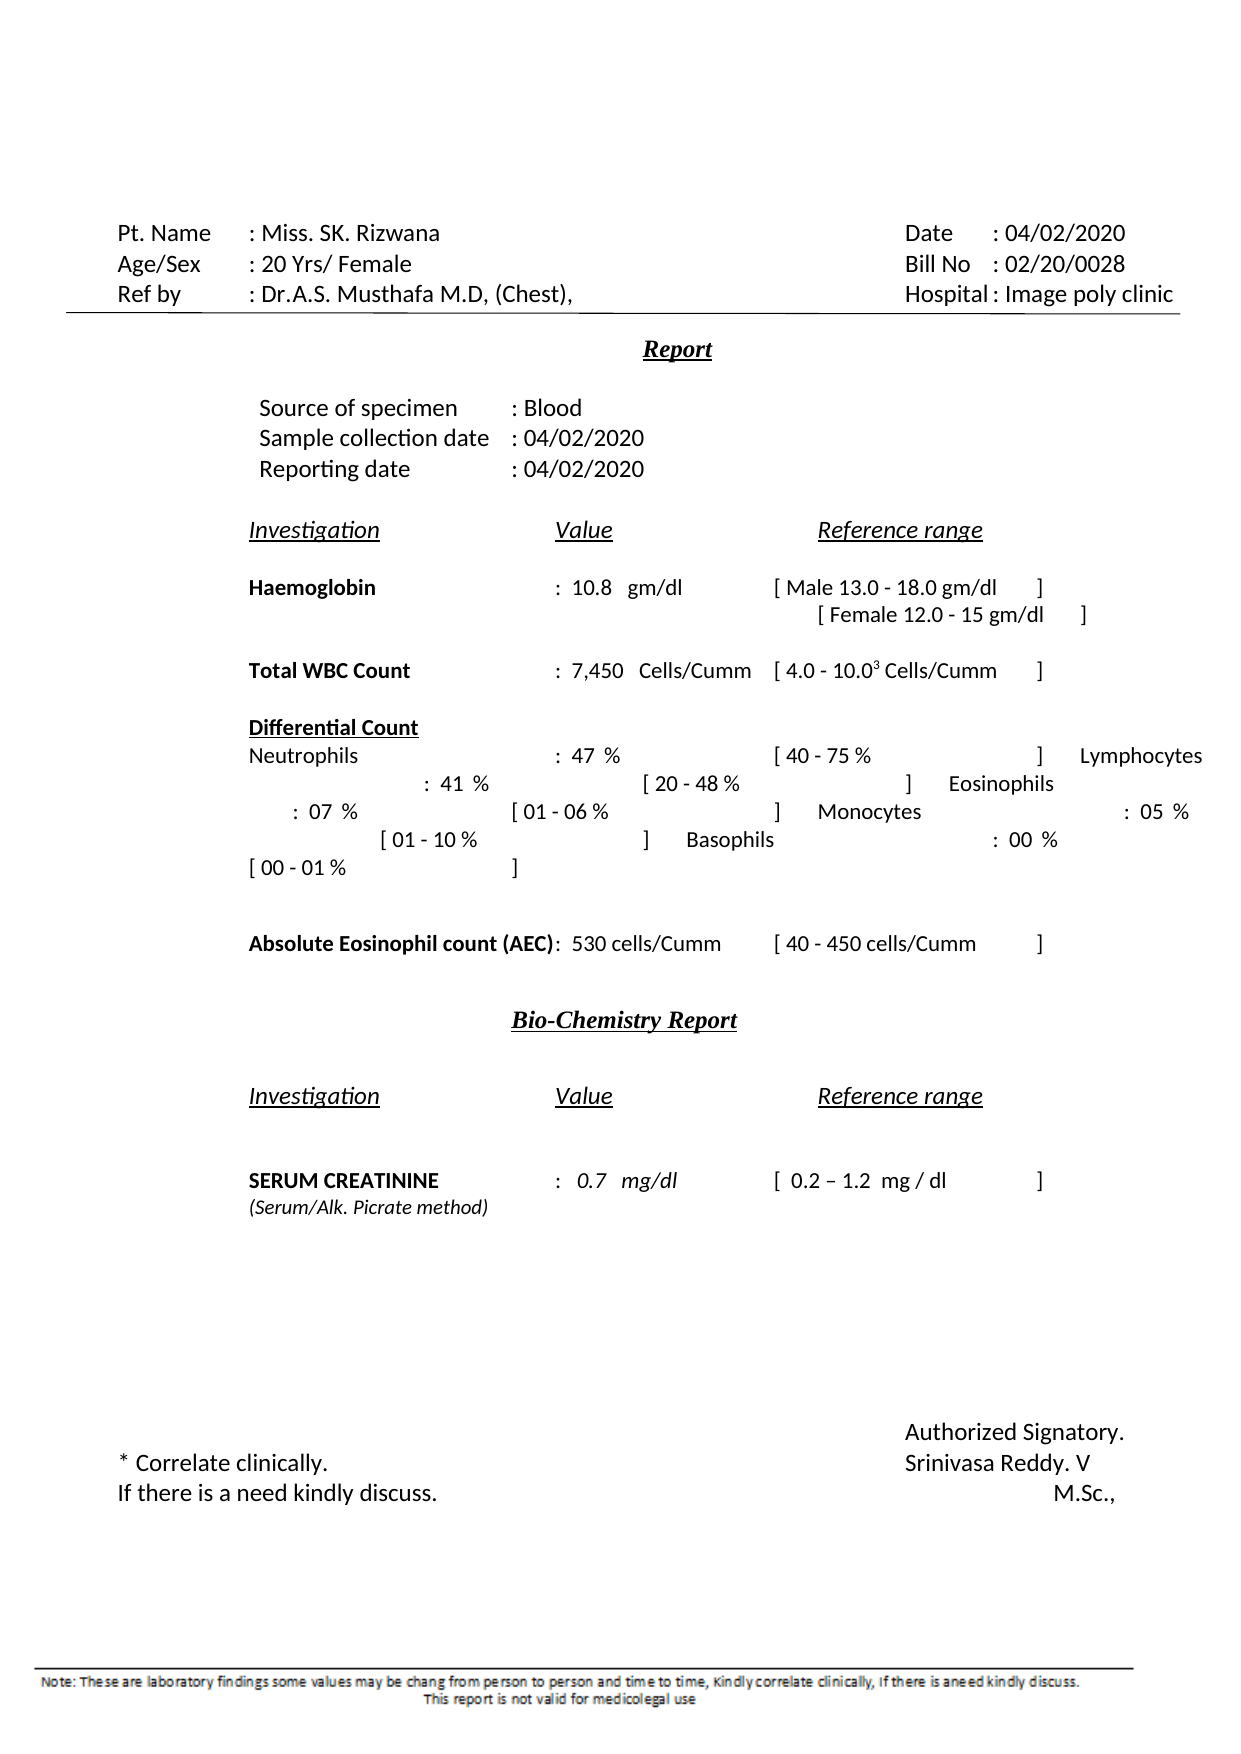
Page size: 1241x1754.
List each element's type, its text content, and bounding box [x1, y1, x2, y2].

text Pt. Name : Miss. SK. Rizwana Date : 04/02/2020 [74, 217, 1210, 248]
text Investigation Value Reference range [205, 1080, 1210, 1111]
text Total WBC Count : 7,450 Cells/Cumm [ 4.0 - 10.03 Cells/Cumm ] [205, 657, 1210, 685]
text Report [599, 334, 1210, 363]
text Differential Count [205, 713, 1210, 741]
text [ Female 12.0 - 15 gm/dl ] [774, 601, 1210, 629]
text Bio-Chemistry Report [467, 1006, 1210, 1034]
text (Serum/Alk. Picrate method) [205, 1194, 1210, 1220]
text Reporting date : 04/02/2020 [259, 453, 1210, 483]
picture [30, 1665, 1137, 1709]
text Source of specimen : Blood [259, 392, 1210, 422]
text * Correlate clinically. Srinivasa Reddy. V [74, 1447, 1210, 1477]
text If there is a need kindly discuss. M.Sc., [74, 1477, 1210, 1508]
text Investigation Value Reference range [205, 514, 1210, 544]
text Sample collection date : 04/02/2020 [259, 422, 1210, 453]
text Ref by : Dr. A.S. Musthafa M.D, (Chest), Hospital : Image poly clinic [74, 278, 1210, 309]
text Haemoglobin : 10.8 gm/dl [ Male 13.0 - 18.0 gm/dl ] [205, 573, 1210, 601]
text Neutrophils : 47 % [ 40 - 75 % ] Lymphocytes : 41 % [ 20 - 48 % ] Eosinophils : 07 % [ 01 - 06 % ] Monocytes : 05 % [ 01 - 10 % ] Basophils : 00 % [ 00 - 01 % ] [205, 741, 1210, 881]
text Age/Sex : 20 Yrs/ Female Bill No : 02/20/0028 [74, 248, 1210, 278]
text Absolute Eosinophil count (AEC) : 530 cells/Cumm [ 40 - 450 cells/Cumm ] [205, 929, 1210, 957]
text SERUM CREATININE : 0.7 mg/dl [ 0.2 – 1.2 mg / dl ] [205, 1167, 1210, 1194]
text Authorized Signatory. [905, 1416, 1210, 1447]
